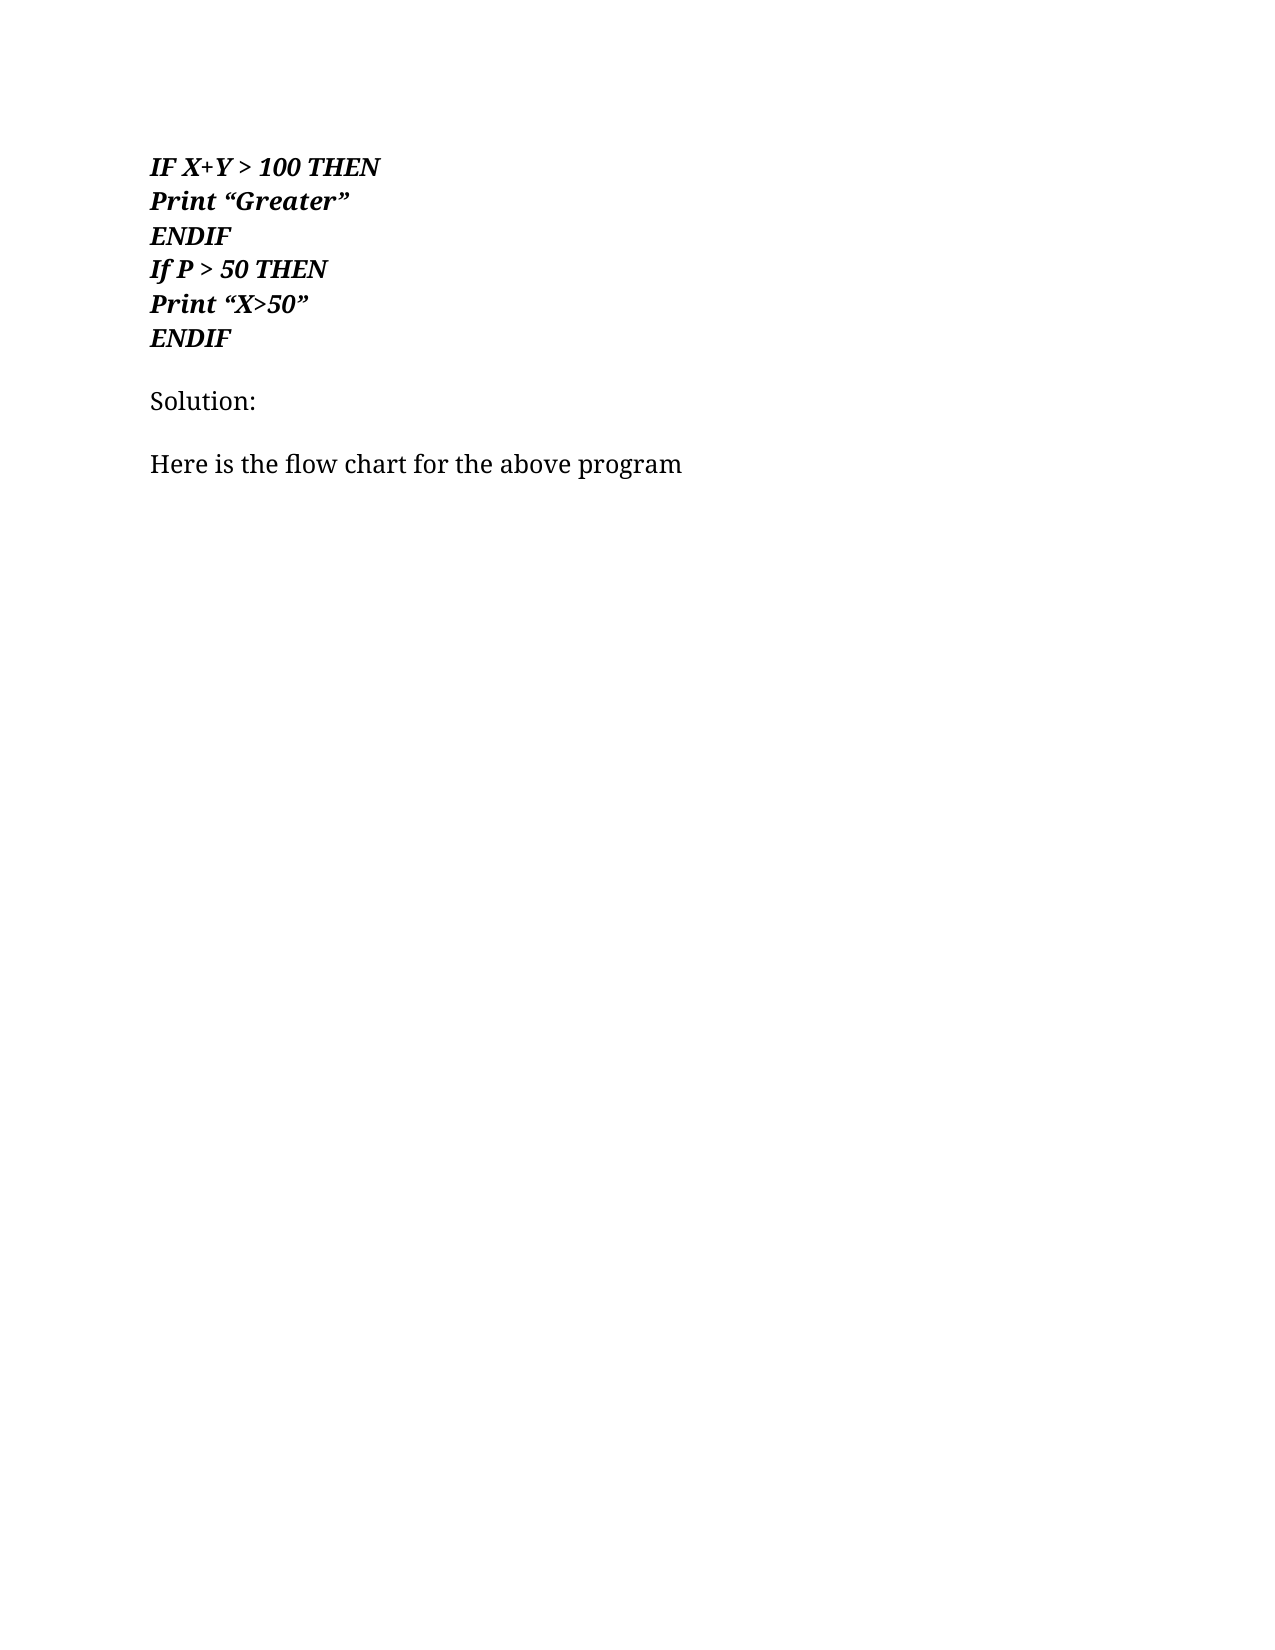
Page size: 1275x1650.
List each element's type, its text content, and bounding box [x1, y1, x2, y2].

text Here is the flow chart for the above program [150, 447, 1125, 481]
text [150, 150, 1125, 354]
text Solution: [150, 383, 1125, 418]
